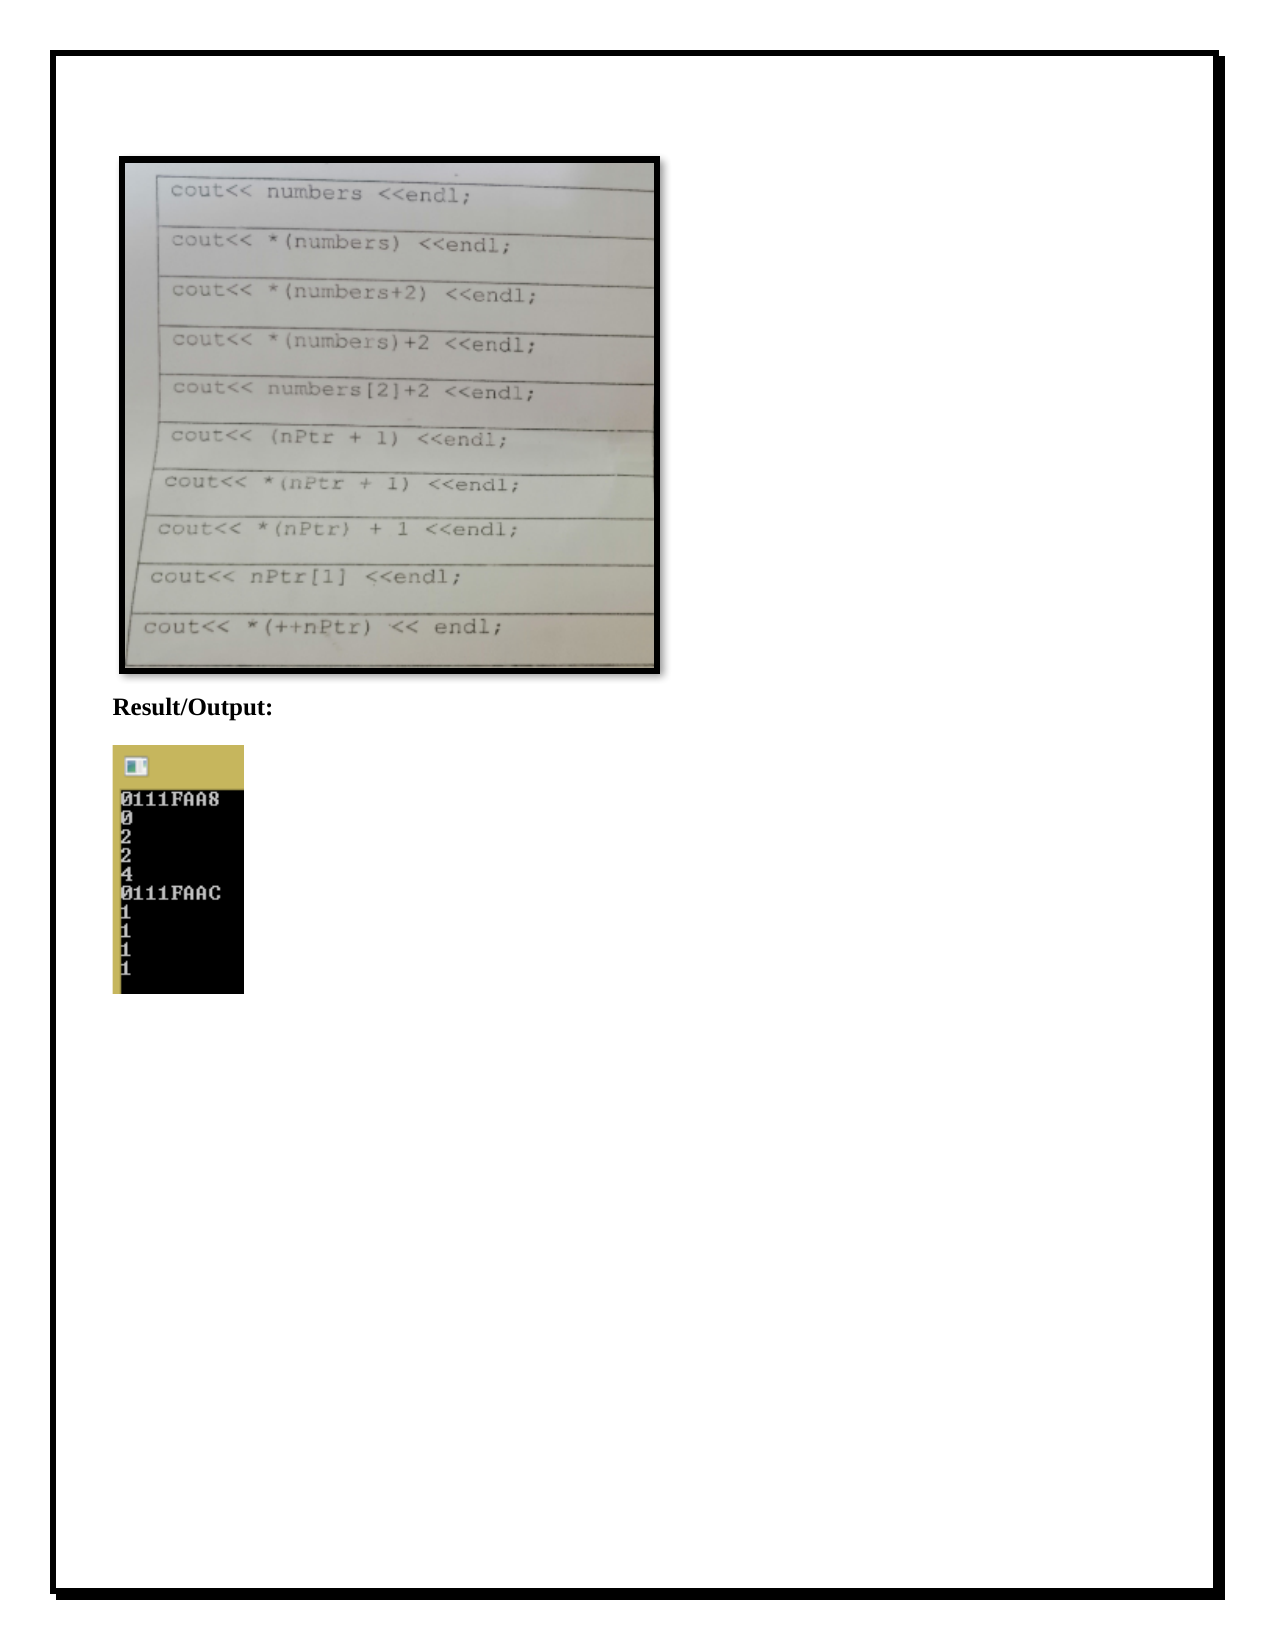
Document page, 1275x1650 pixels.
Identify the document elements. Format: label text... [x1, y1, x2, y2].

text Result/Output: [112, 692, 1156, 721]
picture [125, 163, 654, 668]
picture [112, 745, 244, 994]
